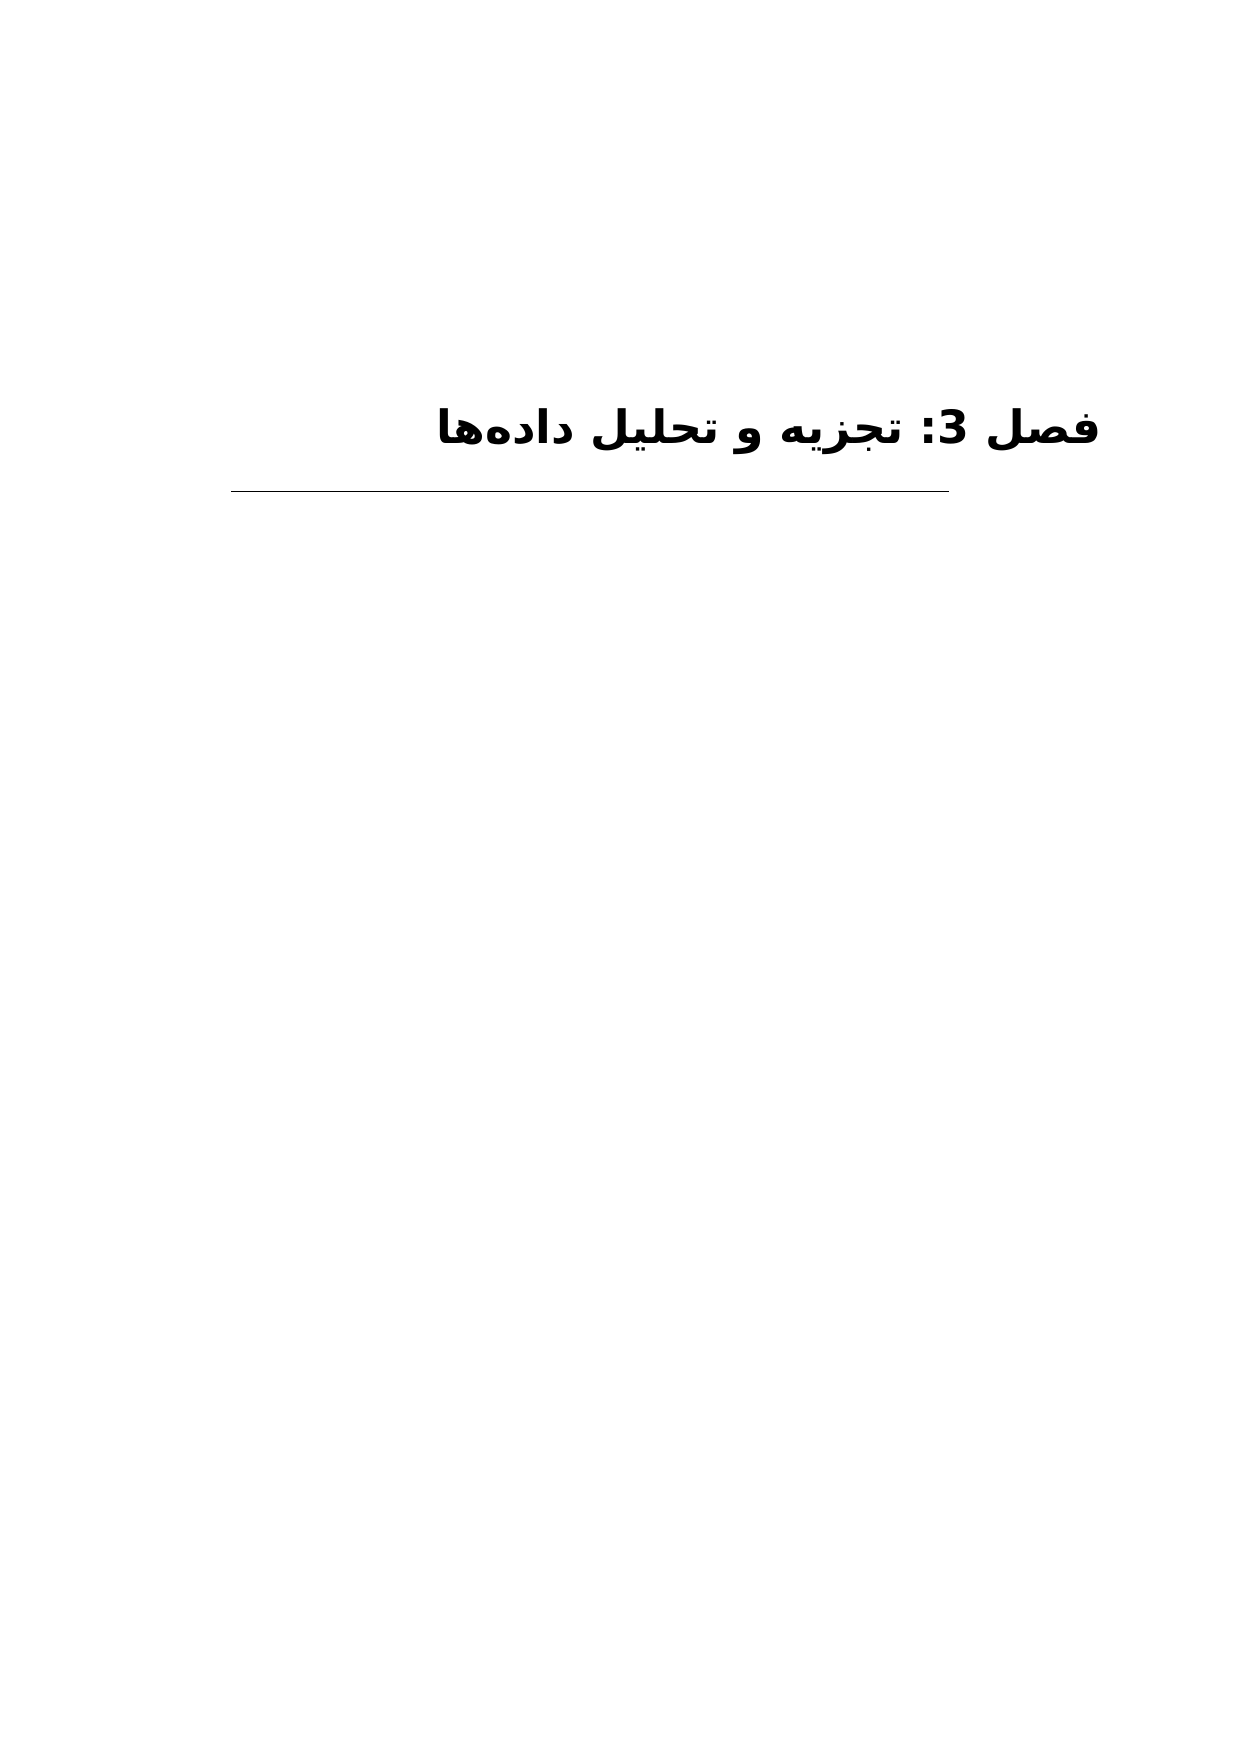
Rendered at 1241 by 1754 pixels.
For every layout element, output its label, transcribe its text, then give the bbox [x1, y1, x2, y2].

table_header : تجزیه و تحلیل داده‌ها [231, 360, 949, 491]
